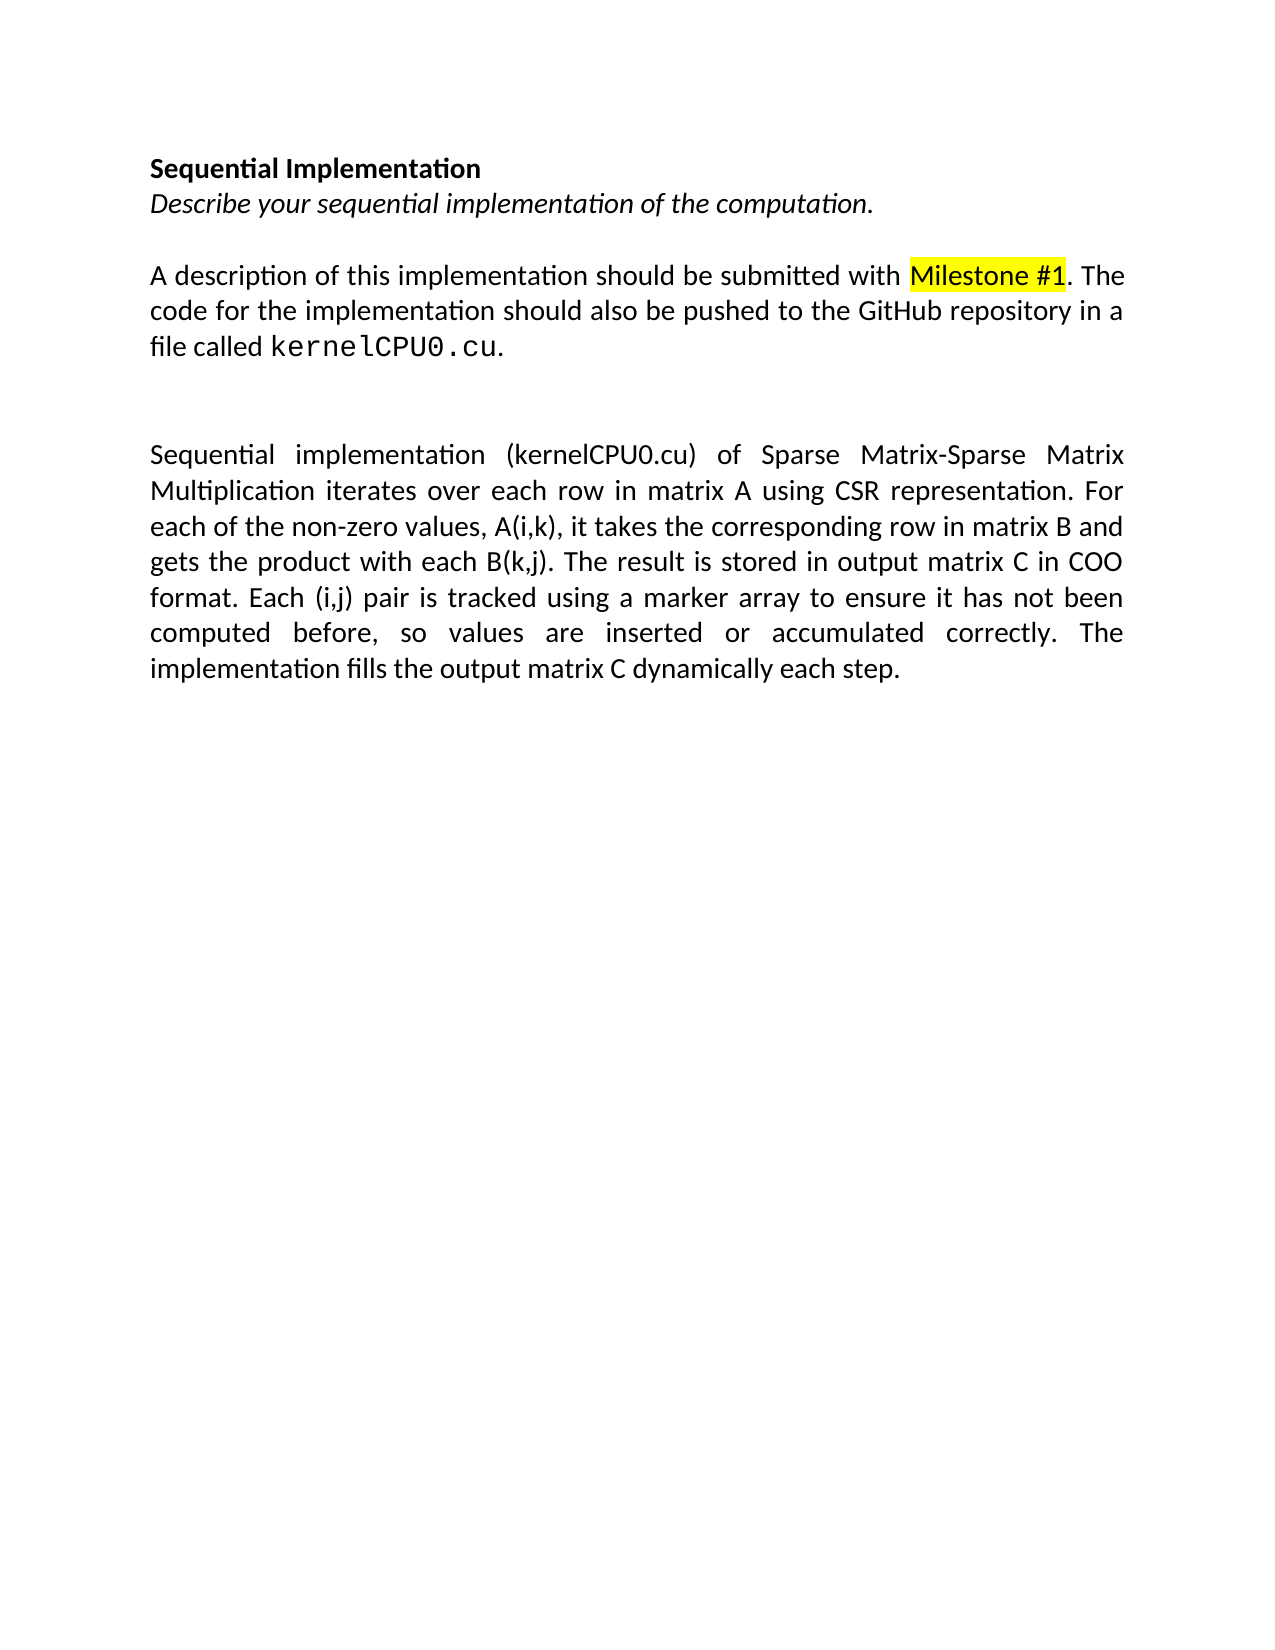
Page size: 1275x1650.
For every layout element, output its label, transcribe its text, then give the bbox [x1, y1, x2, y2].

text Sequential implementation (kernelCPU0.cu) of Sparse Matrix-Sparse Matrix Multiplication iterates over each row in matrix A using CSR representation. For each of the non-zero values, A(i,k), it takes the corresponding row in matrix B and gets the product with each B(k,j). The result is stored in output matrix C in COO format. Each (i,j) pair is tracked using a marker array to ensure it has not been computed before, so values are inserted or accumulated correctly. The implementation fills the output matrix C dynamically each step. [150, 436, 1125, 686]
text Sequential Implementation [150, 150, 1125, 186]
text A description of this implementation should be submitted with Milestone #1. The code for the implementation should also be pushed to the GitHub repository in a file called kernelCPU0.cu. [150, 257, 1125, 365]
text Describe your sequential implementation of the computation. [150, 186, 1125, 221]
